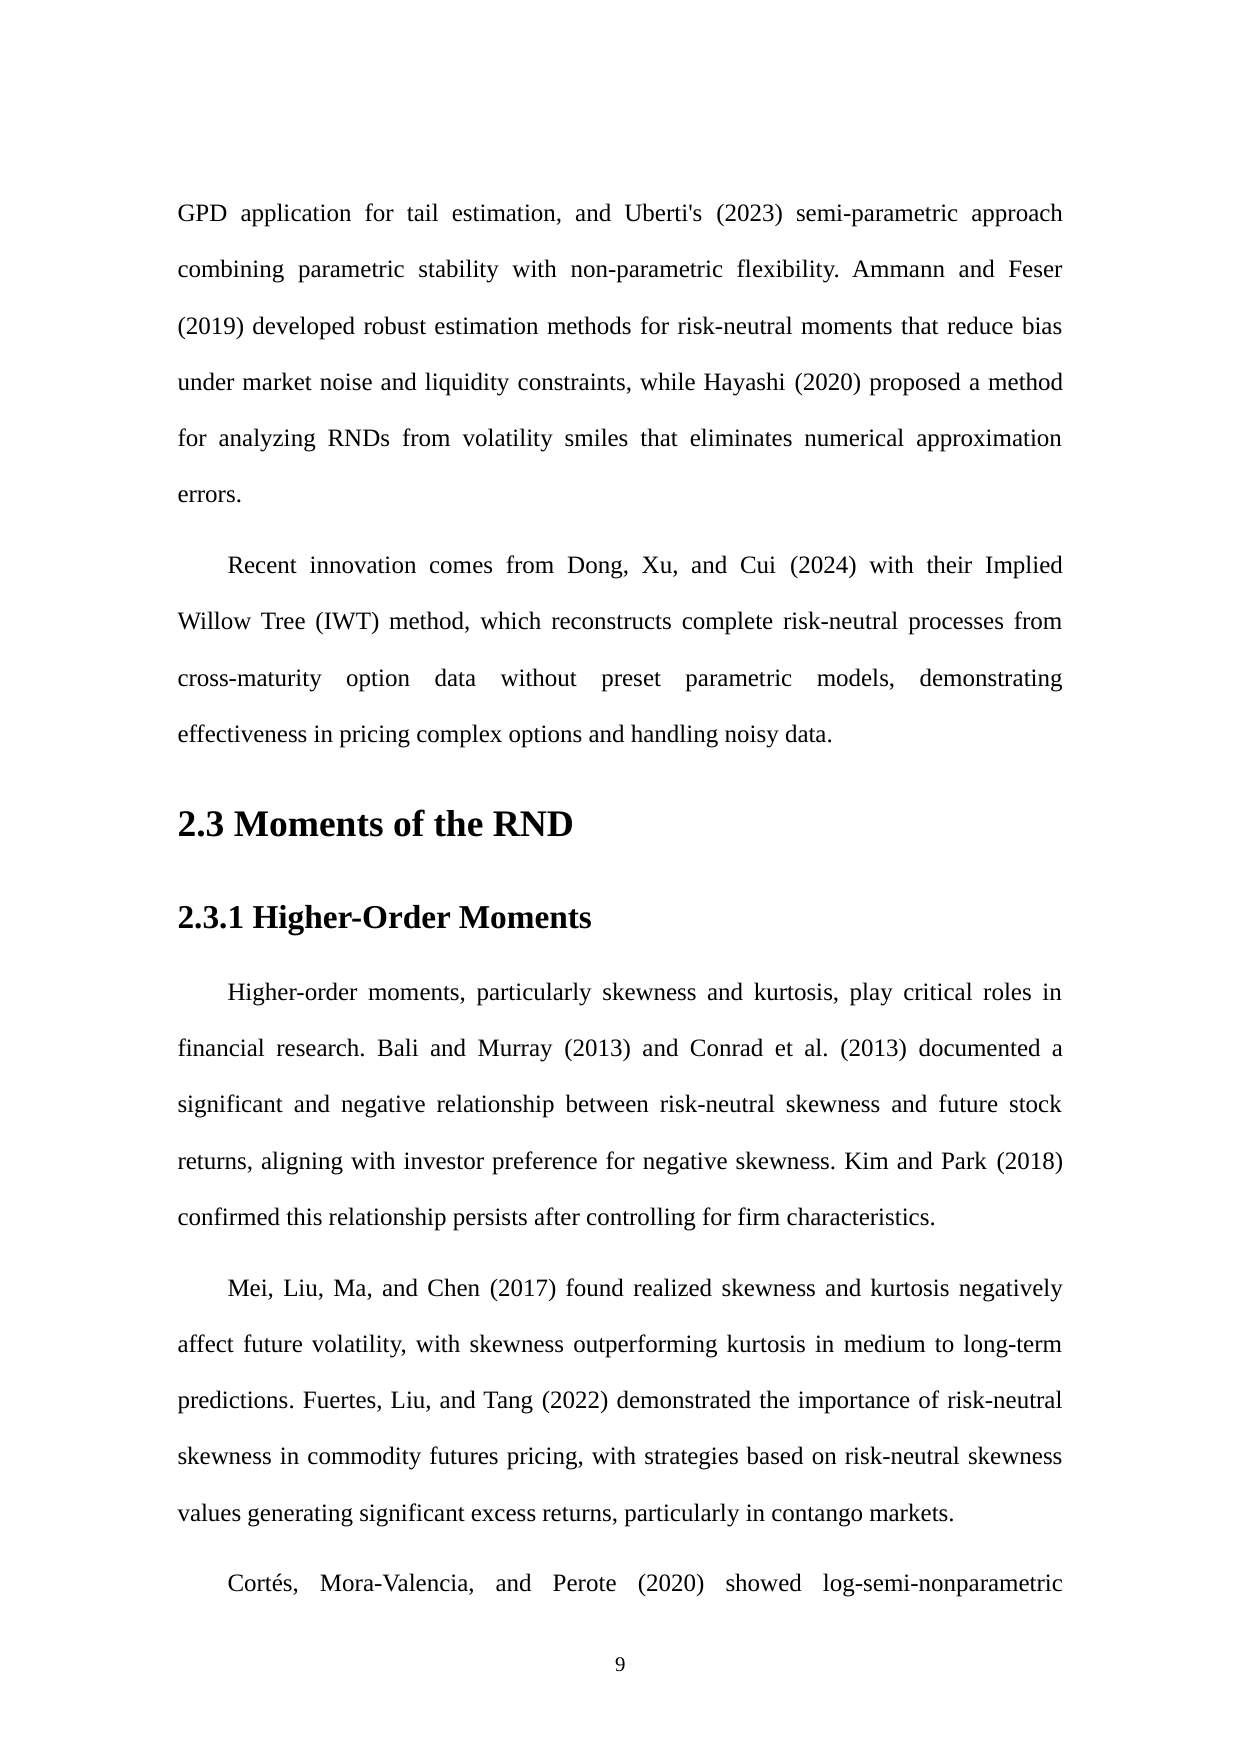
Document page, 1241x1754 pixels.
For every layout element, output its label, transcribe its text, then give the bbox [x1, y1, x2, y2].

subtitle 2.3 Moments of the RND [177, 785, 1063, 860]
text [177, 194, 1063, 513]
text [177, 1564, 1063, 1601]
text Mei, Liu, Ma, and Chen (2017) found realized skewness and kurtosis negatively affect future volatility, with skewness outperforming kurtosis in medium to long-term predictions. Fuertes, Liu, and Tang (2022) demonstrated the importance of risk-neutral skewness in commodity futures pricing, with strategies based on risk-neutral skewness values generating significant excess returns, particularly in contango markets. [177, 1268, 1063, 1531]
text Higher-order moments, particularly skewness and kurtosis, play critical roles in financial research. Bali and Murray (2013) and Conrad et al. (2013) documented a significant and negative relationship between risk-neutral skewness and future stock returns, aligning with investor preference for negative skewness. Kim and Park (2018) confirmed this relationship persists after controlling for firm characteristics. [177, 973, 1063, 1235]
text Recent innovation comes from Dong, Xu, and Cui (2024) with their Implied Willow Tree (IWT) method, which reconstructs complete risk-neutral processes from cross-maturity option data without preset parametric models, demonstrating effectiveness in pricing complex options and handling noisy data. [177, 546, 1063, 752]
subtitle 2.3.1 Higher-Order Moments [177, 879, 1063, 954]
